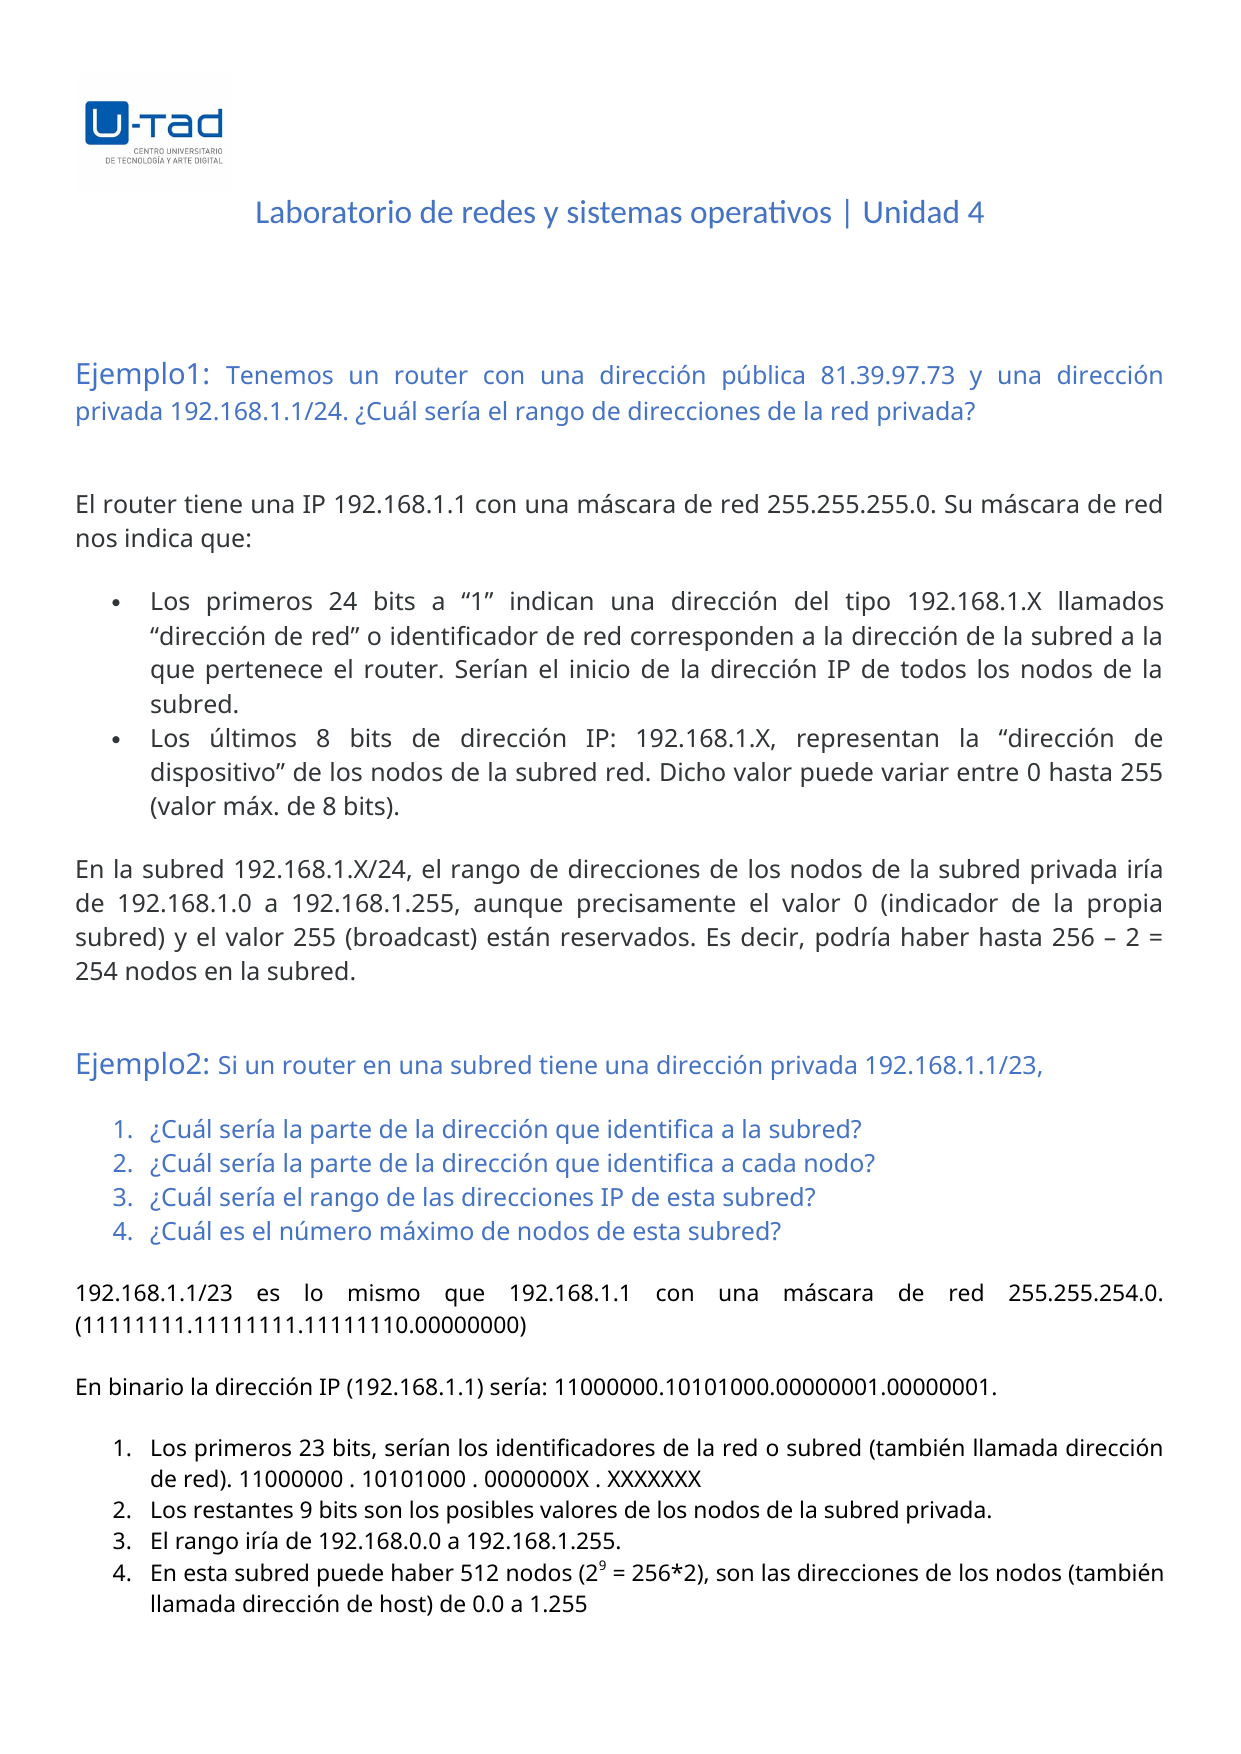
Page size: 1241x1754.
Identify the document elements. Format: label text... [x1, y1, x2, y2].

list Los primeros 23 bits, serían los identificadores de la red o subred (también llamada dirección de red). 11000000 . 10101000 . 0000000X . XXXXXXX [112, 1431, 1165, 1494]
list ¿Cuál es el número máximo de nodos de esta subred? [112, 1214, 1165, 1248]
text Laboratorio de redes y sistemas operativos | Unidad 4 [75, 191, 1165, 232]
list Los primeros 24 bits a “1” indican una dirección del tipo 192.168.1.X llamados “dirección de red” o identificador de red corresponden a la dirección de la subred a la que pertenece el router. Serían el inicio de la dirección IP de todos los nodos de la subred. [112, 584, 1165, 720]
list En esta subred puede haber 512 nodos (29 = 256*2), son las direcciones de los nodos (también llamada dirección de host) de 0.0 a 1.255 [112, 1556, 1165, 1619]
picture [75, 73, 234, 191]
list Los restantes 9 bits son los posibles valores de los nodos de la subred privada. [112, 1494, 1165, 1525]
text El router tiene una IP 192.168.1.1 con una máscara de red 255.255.255.0. Su máscara de red nos indica que: [75, 487, 1165, 555]
list ¿Cuál sería el rango de las direcciones IP de esta subred? [112, 1180, 1165, 1214]
list ¿Cuál sería la parte de la dirección que identifica a la subred? [112, 1112, 1165, 1146]
list El rango iría de 192.168.0.0 a 192.168.1.255. [112, 1525, 1165, 1556]
list Los últimos 8 bits de dirección IP: 192.168.1.X, representan la “dirección de dispositivo” de los nodos de la subred red. Dicho valor puede variar entre 0 hasta 255 (valor máx. de 8 bits). [112, 720, 1165, 822]
text En binario la dirección IP (192.168.1.1) sería: 11000000.10101000.00000001.00000001. [75, 1371, 1165, 1402]
text Ejemplo1: Tenemos un router con una dirección pública 81.39.97.73 y una dirección privada 192.168.1.1/24. ¿Cuál sería el rango de direcciones de la red privada? [75, 353, 1165, 427]
text 192.168.1.1/23 es lo mismo que 192.168.1.1 con una máscara de red 255.255.254.0. (11111111.11111111.11111110.00000000) [75, 1277, 1165, 1340]
list ¿Cuál sería la parte de la dirección que identifica a cada nodo? [112, 1146, 1165, 1180]
text En la subred 192.168.1.X/24, el rango de direcciones de los nodos de la subred privada iría de 192.168.1.0 a 192.168.1.255, aunque precisamente el valor 0 (indicador de la propia subred) y el valor 255 (broadcast) están reservados. Es decir, podría haber hasta 256 – 2 = 254 nodos en la subred. [75, 852, 1165, 988]
text Ejemplo2: Si un router en una subred tiene una dirección privada 192.168.1.1/23, [75, 1043, 1165, 1083]
